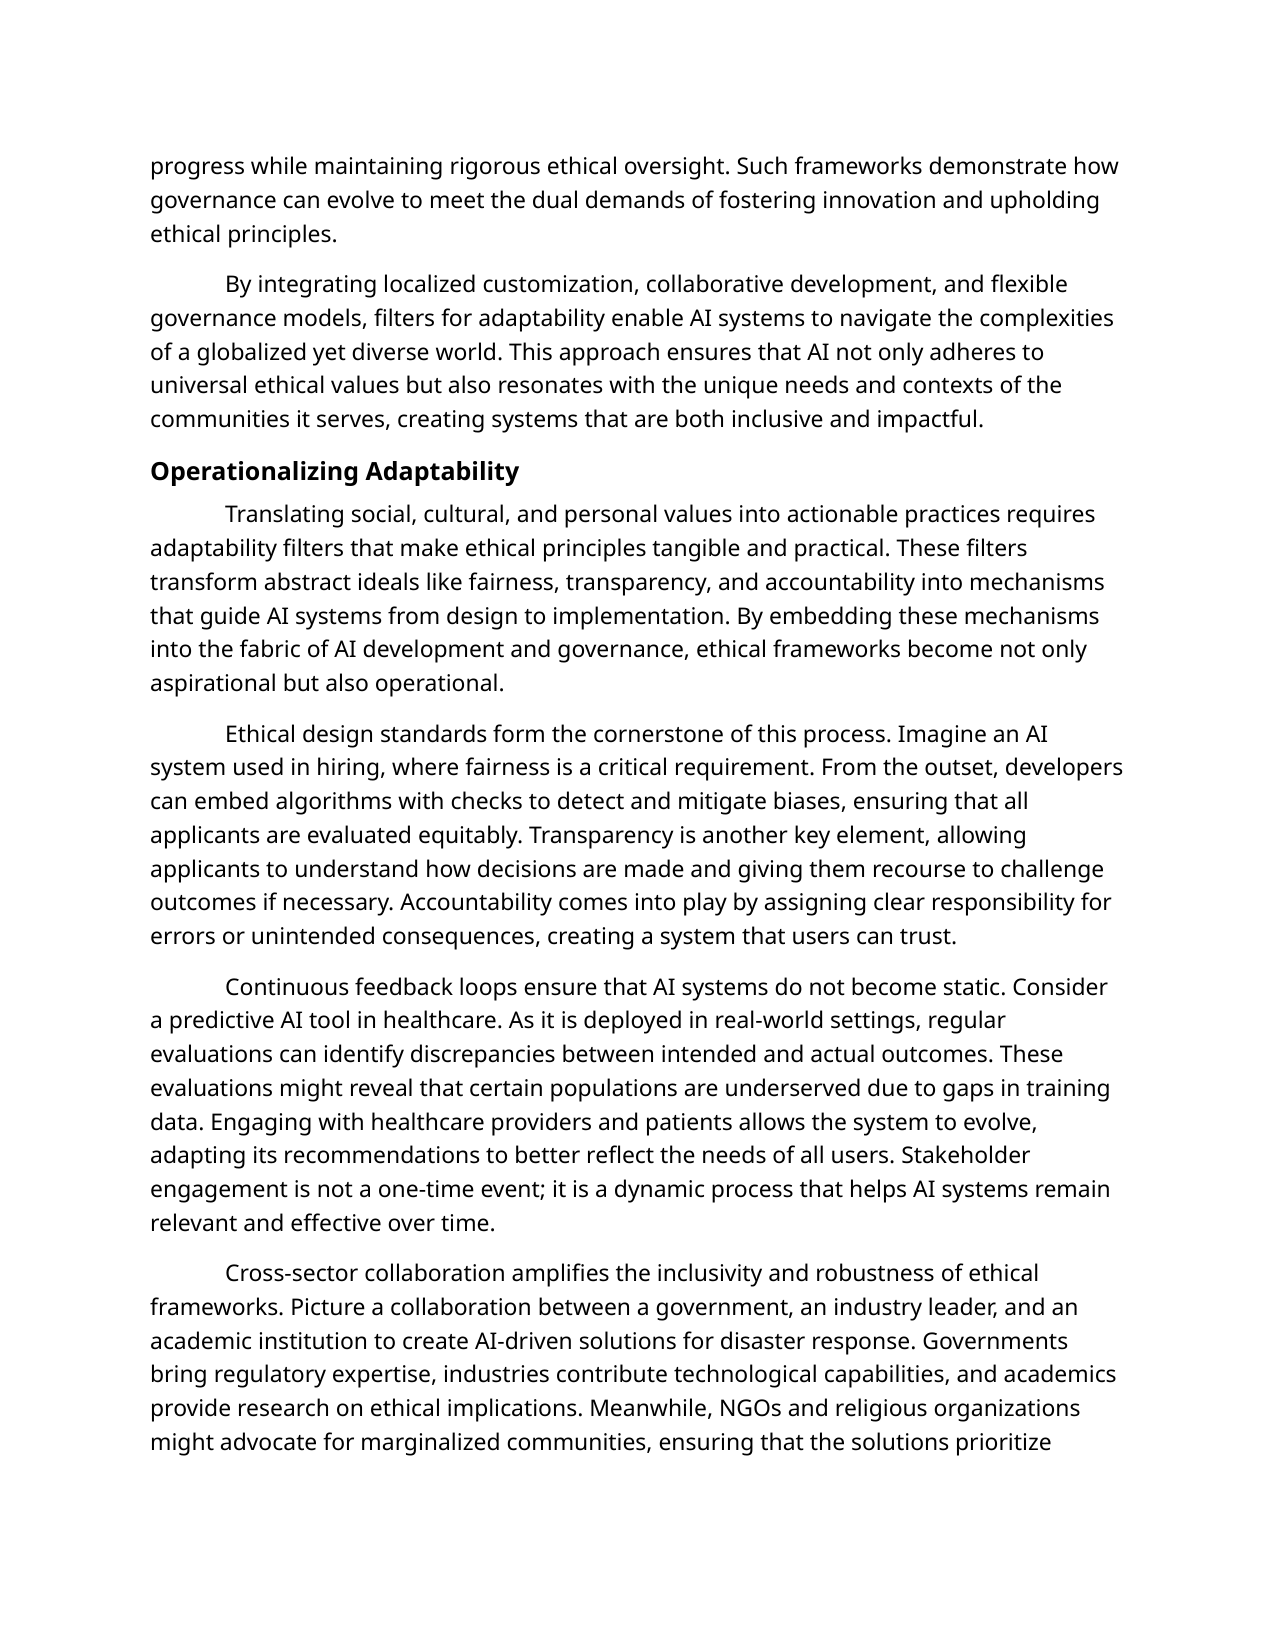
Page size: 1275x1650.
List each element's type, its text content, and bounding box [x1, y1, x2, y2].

text Ethical design standards form the cornerstone of this process. Imagine an AI system used in hiring, where fairness is a critical requirement. From the outset, developers can embed algorithms with checks to detect and mitigate biases, ensuring that all applicants are evaluated equitably. Transparency is another key element, allowing applicants to understand how decisions are made and giving them recourse to challenge outcomes if necessary. Accountability comes into play by assigning clear responsibility for errors or unintended consequences, creating a system that users can trust. [150, 718, 1125, 951]
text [150, 150, 1125, 249]
text Translating social, cultural, and personal values into actionable practices requires adaptability filters that make ethical principles tangible and practical. These filters transform abstract ideals like fairness, transparency, and accountability into mechanisms that guide AI systems from design to implementation. By embedding these mechanisms into the fabric of AI development and governance, ethical frameworks become not only aspirational but also operational. [150, 498, 1125, 698]
text Continuous feedback loops ensure that AI systems do not become static. Consider a predictive AI tool in healthcare. As it is deployed in real-world settings, regular evaluations can identify discrepancies between intended and actual outcomes. These evaluations might reveal that certain populations are underserved due to gaps in training data. Engaging with healthcare providers and patients allows the system to evolve, adapting its recommendations to better reflect the needs of all users. Stakeholder engagement is not a one-time event; it is a dynamic process that helps AI systems remain relevant and effective over time. [150, 971, 1125, 1238]
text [150, 1257, 1125, 1457]
subtitle Operationalizing Adaptability [150, 453, 1125, 487]
text By integrating localized customization, collaborative development, and flexible governance models, filters for adaptability enable AI systems to navigate the complexities of a globalized yet diverse world. This approach ensures that AI not only adheres to universal ethical values but also resonates with the unique needs and contexts of the communities it serves, creating systems that are both inclusive and impactful. [150, 268, 1125, 434]
